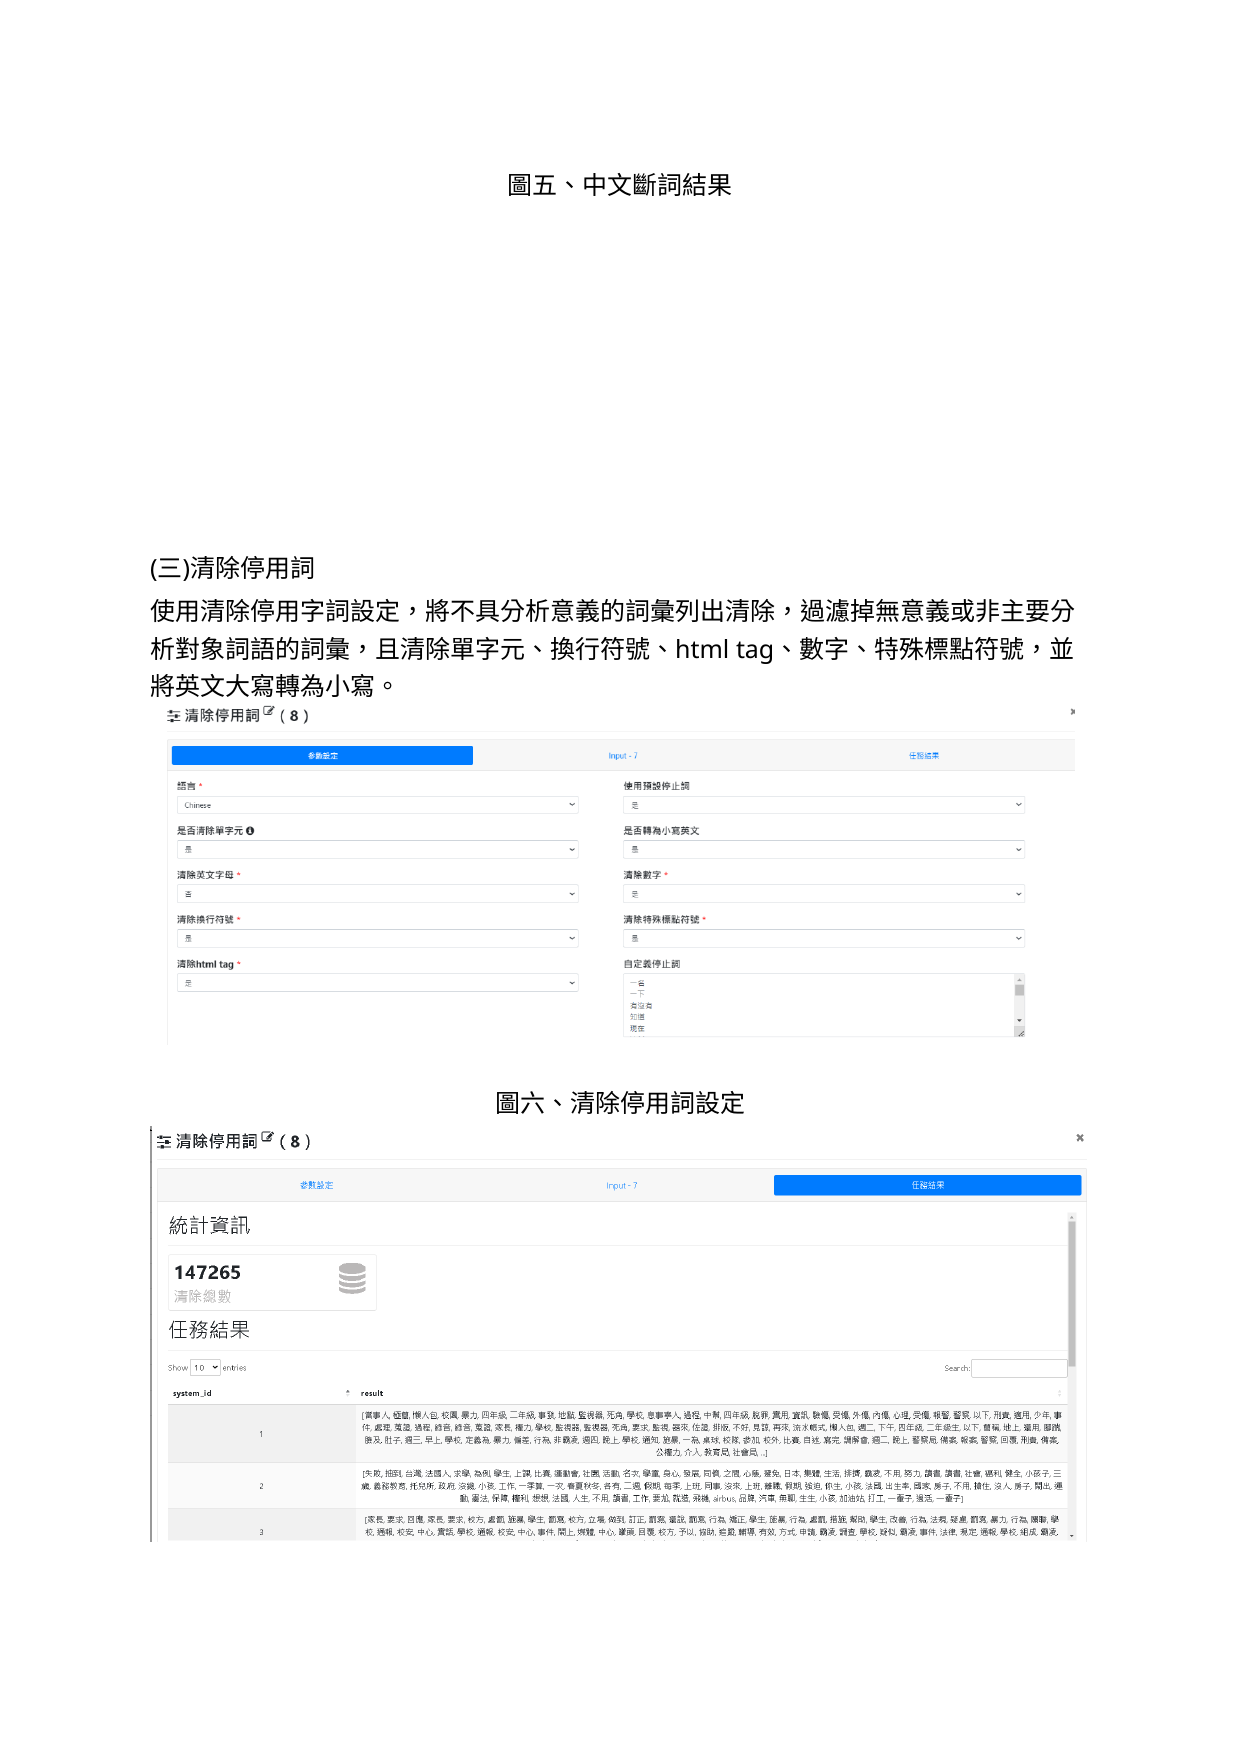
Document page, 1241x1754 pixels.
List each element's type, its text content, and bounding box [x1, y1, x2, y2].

picture [165, 703, 1075, 1045]
text 圖五、中文斷詞結果 [150, 164, 1090, 202]
picture [150, 1126, 1091, 1542]
text 使用清除停用字詞設定，將不具分析意義的詞彙列出清除，過濾掉無意義或非主要分析對象詞語的詞彙，且清除單字元、換行符號、html tag、數字、特殊標點符號，並將英文大寫轉為小寫。 [150, 591, 1090, 704]
text 圖六、清除停用詞設定 [150, 1083, 1090, 1121]
text (三)清除停用詞 [150, 548, 1090, 586]
